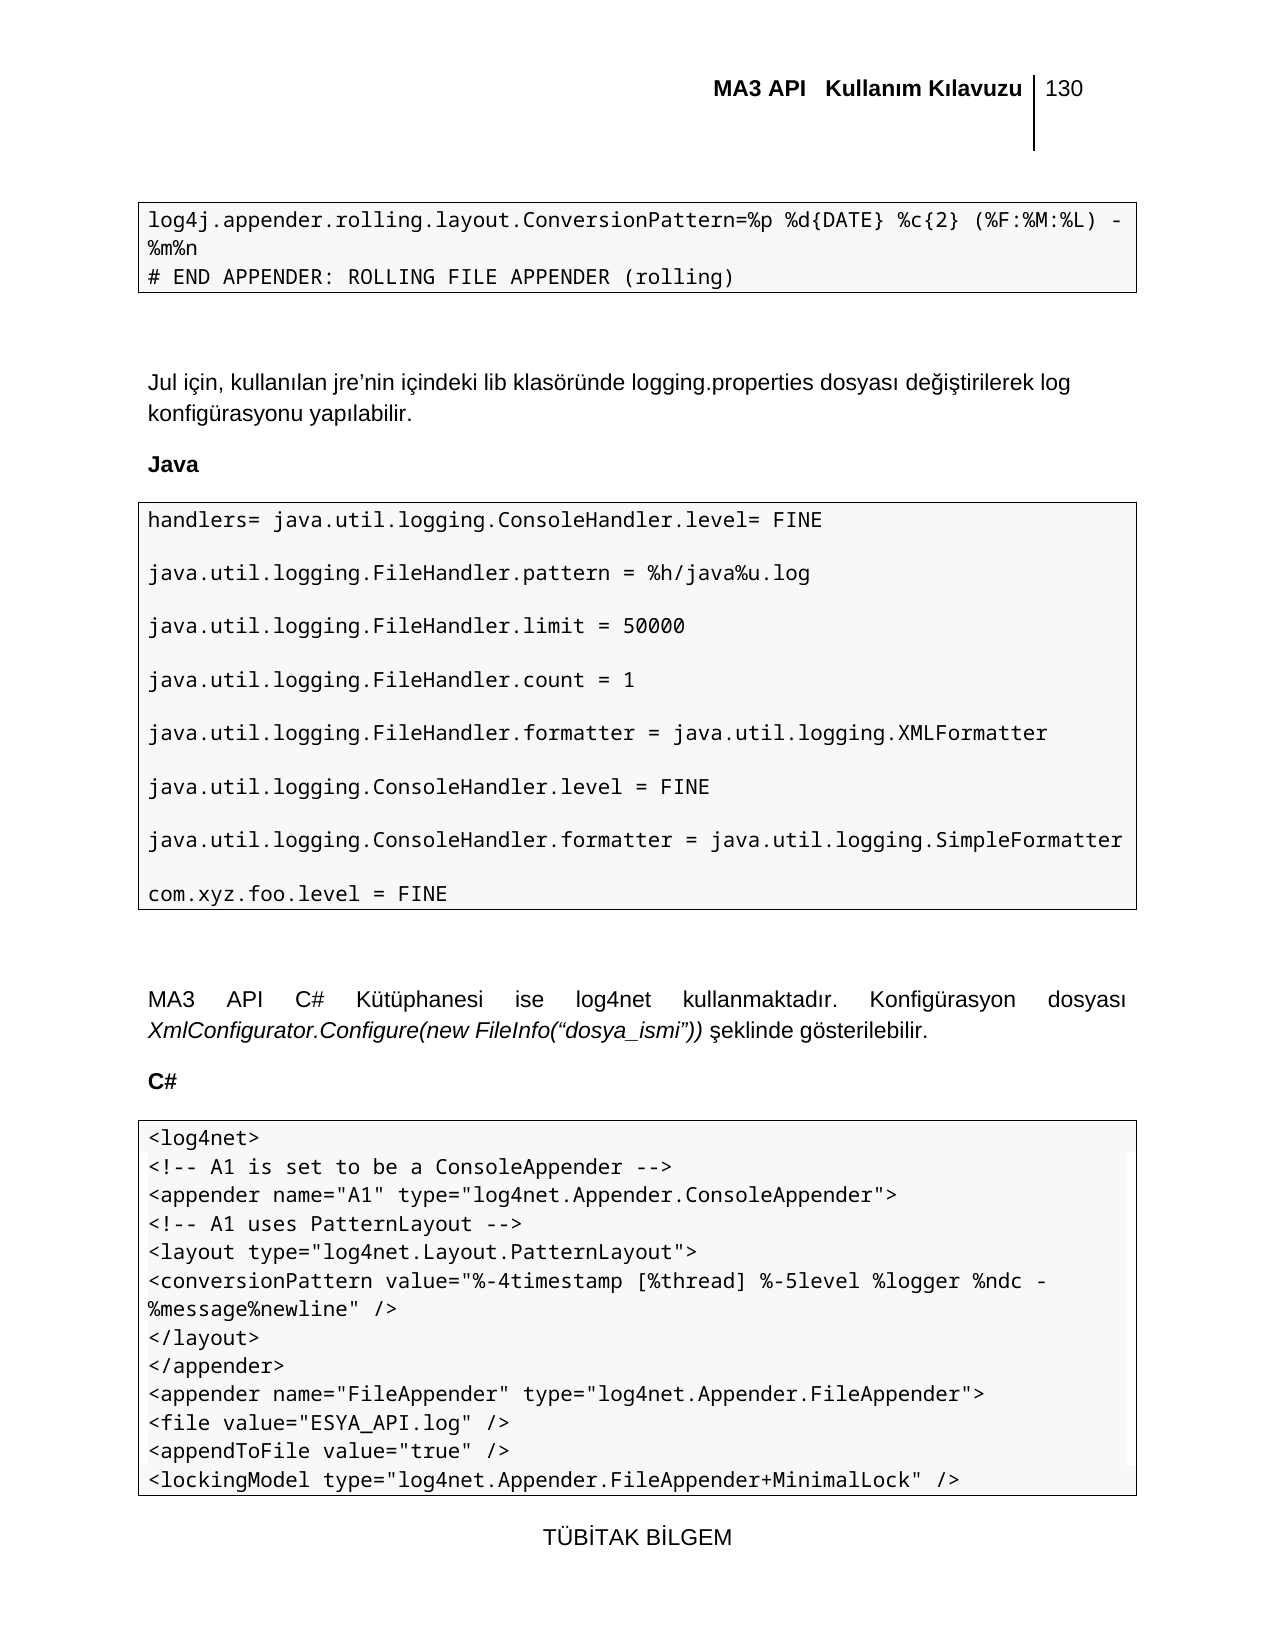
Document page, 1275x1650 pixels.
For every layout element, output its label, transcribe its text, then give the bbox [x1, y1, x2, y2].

text </appender> [148, 1351, 1127, 1379]
text <appendToFile value="true" /> [148, 1436, 1127, 1462]
text </layout> [148, 1323, 1127, 1351]
text <!-- A1 uses PatternLayout --> [148, 1209, 1127, 1237]
text Java [148, 451, 1127, 477]
text MA3 API C# Kütüphanesi ise log4net kullanmaktadır. Konfigürasyon dosyası XmlConfigurator.Configure(new FileInfo(“dosya_ismi”)) şeklinde gösterilebilir. [148, 986, 1127, 1043]
text <conversionPattern value="%-4timestamp [%thread] %-5level %logger %ndc - %message%newline" /> [148, 1266, 1127, 1323]
text handlers= java.util.logging.ConsoleHandler.level= FINE [139, 503, 1136, 533]
text Jul için, kullanılan jre’nin içindeki lib klasöründe logging.properties dosyası değiştirilerek log konfigürasyonu yapılabilir. [148, 369, 1127, 426]
text log4j.appender.rolling.layout.ConversionPattern=%p %d{DATE} %c{2} (%F:%M:%L) - %m%n [139, 203, 1136, 259]
text <appender name="A1" type="log4net.Appender.ConsoleAppender"> [148, 1180, 1127, 1209]
text java.util.logging.ConsoleHandler.formatter = java.util.logging.SimpleFormatter [139, 822, 1136, 854]
text <appender name="FileAppender" type="log4net.Appender.FileAppender"> [148, 1379, 1127, 1408]
text java.util.logging.FileHandler.pattern = %h/java%u.log [139, 555, 1136, 587]
text com.xyz.foo.level = FINE [139, 876, 1136, 909]
text java.util.logging.ConsoleHandler.level = FINE [139, 769, 1136, 800]
text java.util.logging.FileHandler.limit = 50000 [139, 608, 1136, 640]
text <lockingModel type="log4net.Appender.FileAppender+MinimalLock" /> [139, 1462, 1136, 1495]
text java.util.logging.FileHandler.formatter = java.util.logging.XMLFormatter [139, 715, 1136, 747]
text <!-- A1 is set to be a ConsoleAppender --> [148, 1152, 1127, 1180]
text <layout type="log4net.Layout.PatternLayout"> [148, 1237, 1127, 1266]
text # END APPENDER: ROLLING FILE APPENDER (rolling) [139, 259, 1136, 292]
text <log4net> [139, 1121, 1136, 1152]
text <file value="ESYA_API.log" /> [148, 1408, 1127, 1436]
text java.util.logging.FileHandler.count = 1 [139, 662, 1136, 693]
text C# [148, 1068, 1127, 1094]
